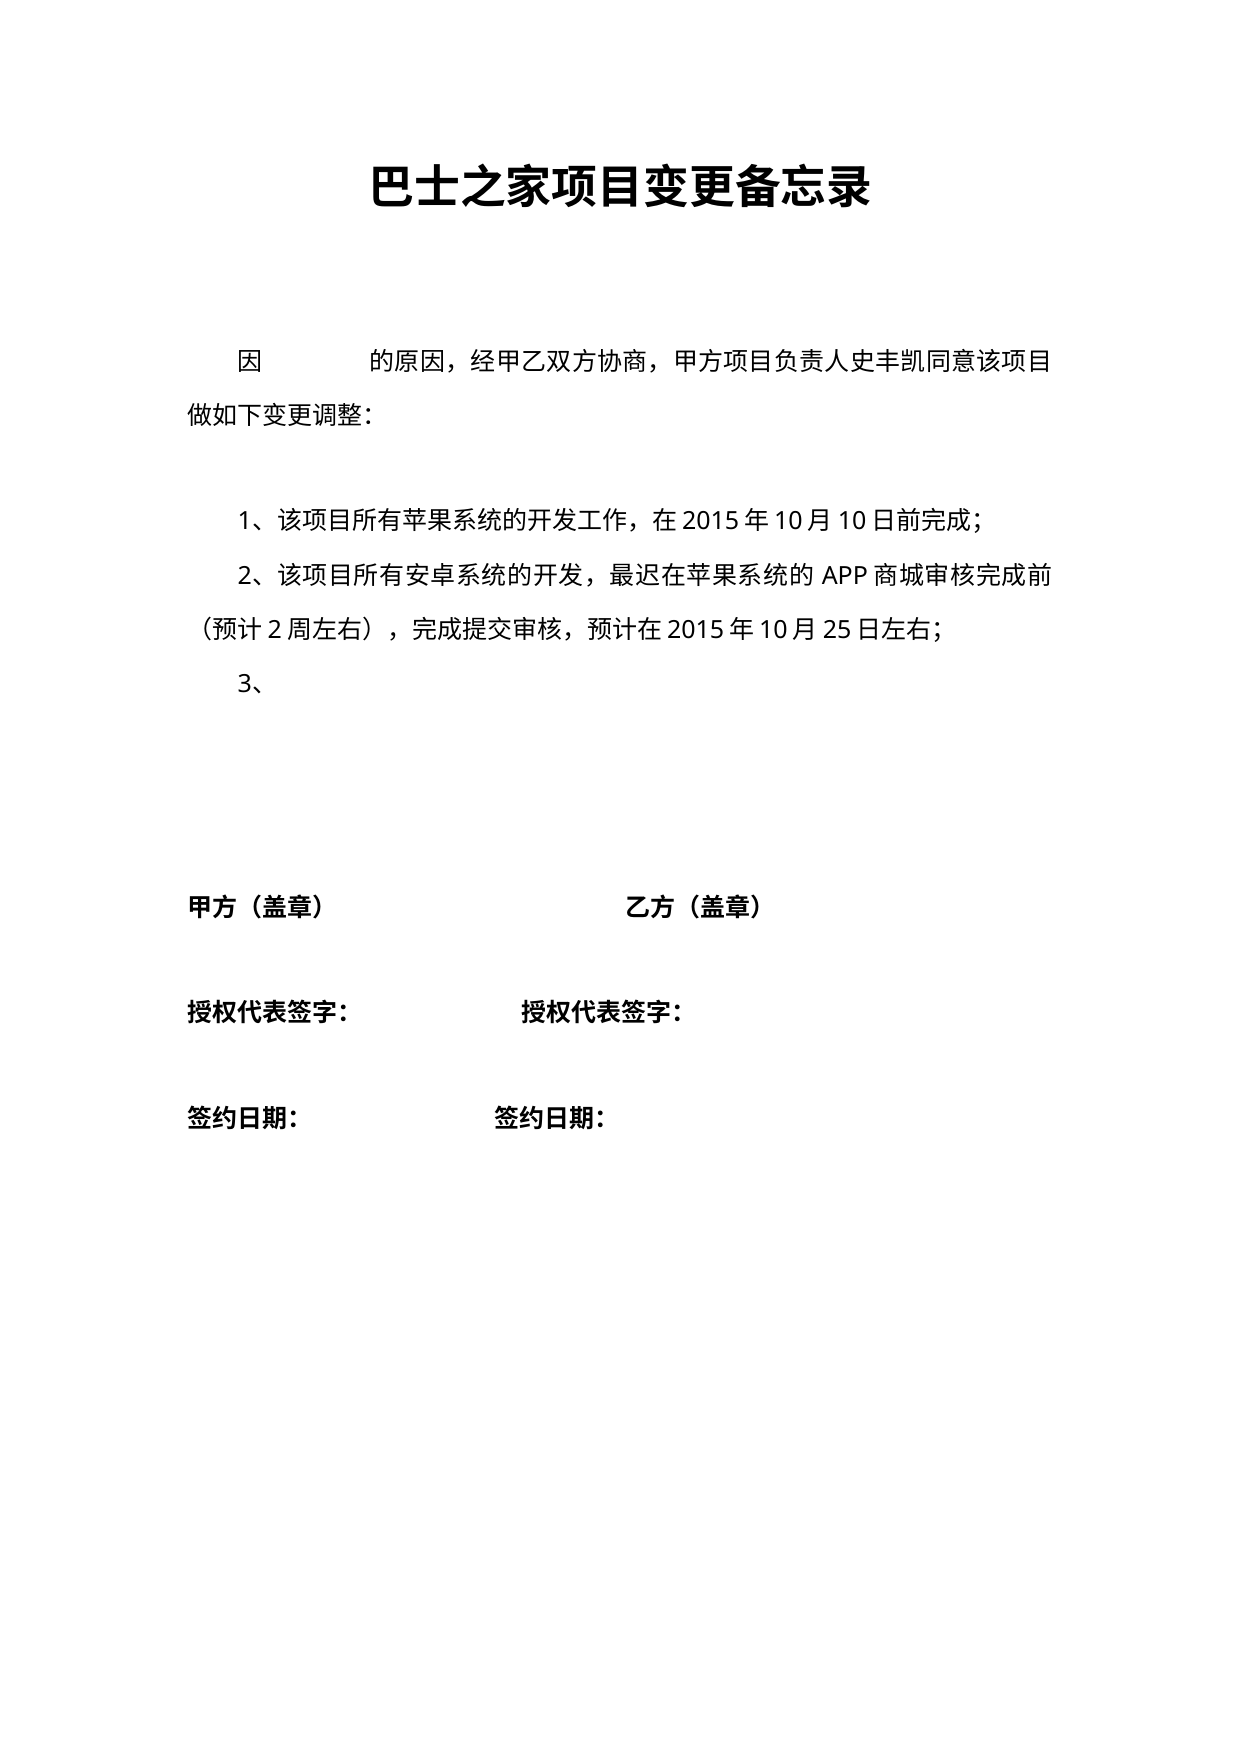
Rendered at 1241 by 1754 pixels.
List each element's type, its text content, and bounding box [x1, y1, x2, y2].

subtitle 巴士之家项目变更备忘录 [187, 150, 1053, 216]
text 甲方（盖章） 乙方（盖章） [187, 887, 1053, 923]
text 因 的原因，经甲乙双方协商，甲方项目负责人史丰凯同意该项目做如下变更调整： [187, 341, 1053, 432]
text 签约日期： 签约日期： [187, 1098, 1053, 1134]
list 该项目所有苹果系统的开发工作，在2015年10月10日前完成； [187, 501, 1053, 537]
text 授权代表签字： 授权代表签字： [187, 993, 1053, 1029]
list 该项目所有安卓系统的开发，最迟在苹果系统的APP商城审核完成前（预计2周左右），完成提交审核，预计在2015年10月25日左右； [187, 555, 1053, 646]
